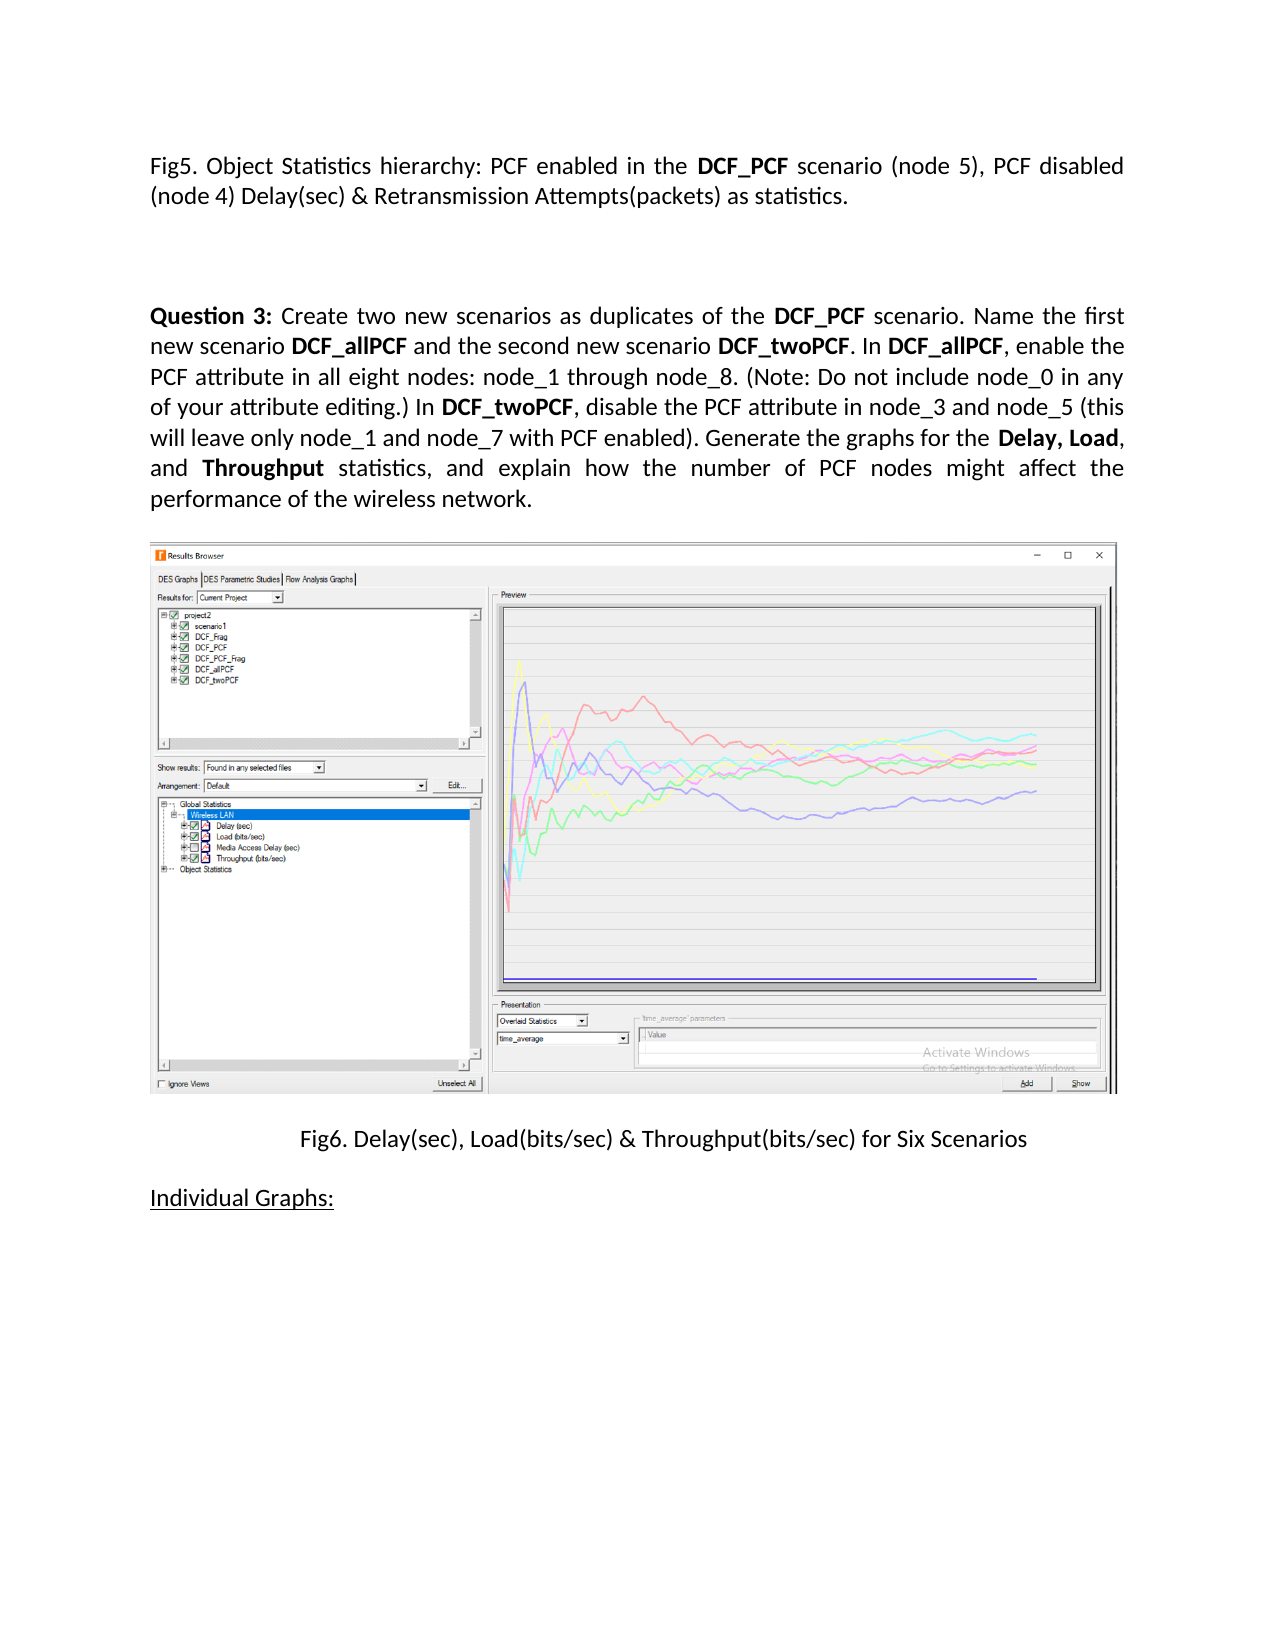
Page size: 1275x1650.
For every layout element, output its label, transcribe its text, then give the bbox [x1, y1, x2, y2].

text Question 3: Create two new scenarios as duplicates of the DCF_PCF scenario. Name the first new scenario DCF_allPCF and the second new scenario DCF_twoPCF. In DCF_allPCF, enable the PCF attribute in all eight nodes: node_1 through node_8. (Note: Do not include node_0 in any of your attribute editing.) In DCF_twoPCF, disable the PCF attribute in node_3 and node_5 (this will leave only node_1 and node_7 with PCF enabled). Generate the graphs for the Delay, Load, and Throughput statistics, and explain how the number of PCF nodes might affect the performance of the wireless network. [150, 300, 1125, 513]
picture [150, 542, 1118, 1094]
text Fig5. Object Statistics hierarchy: PCF enabled in the DCF_PCF scenario (node 5), PCF disabled (node 4) Delay(sec) & Retransmission Attempts(packets) as statistics. [150, 150, 1125, 211]
text Fig6. Delay(sec), Load(bits/sec) & Throughput(bits/sec) for Six Scenarios [225, 1123, 1125, 1153]
text Individual Graphs: [150, 1183, 1125, 1213]
